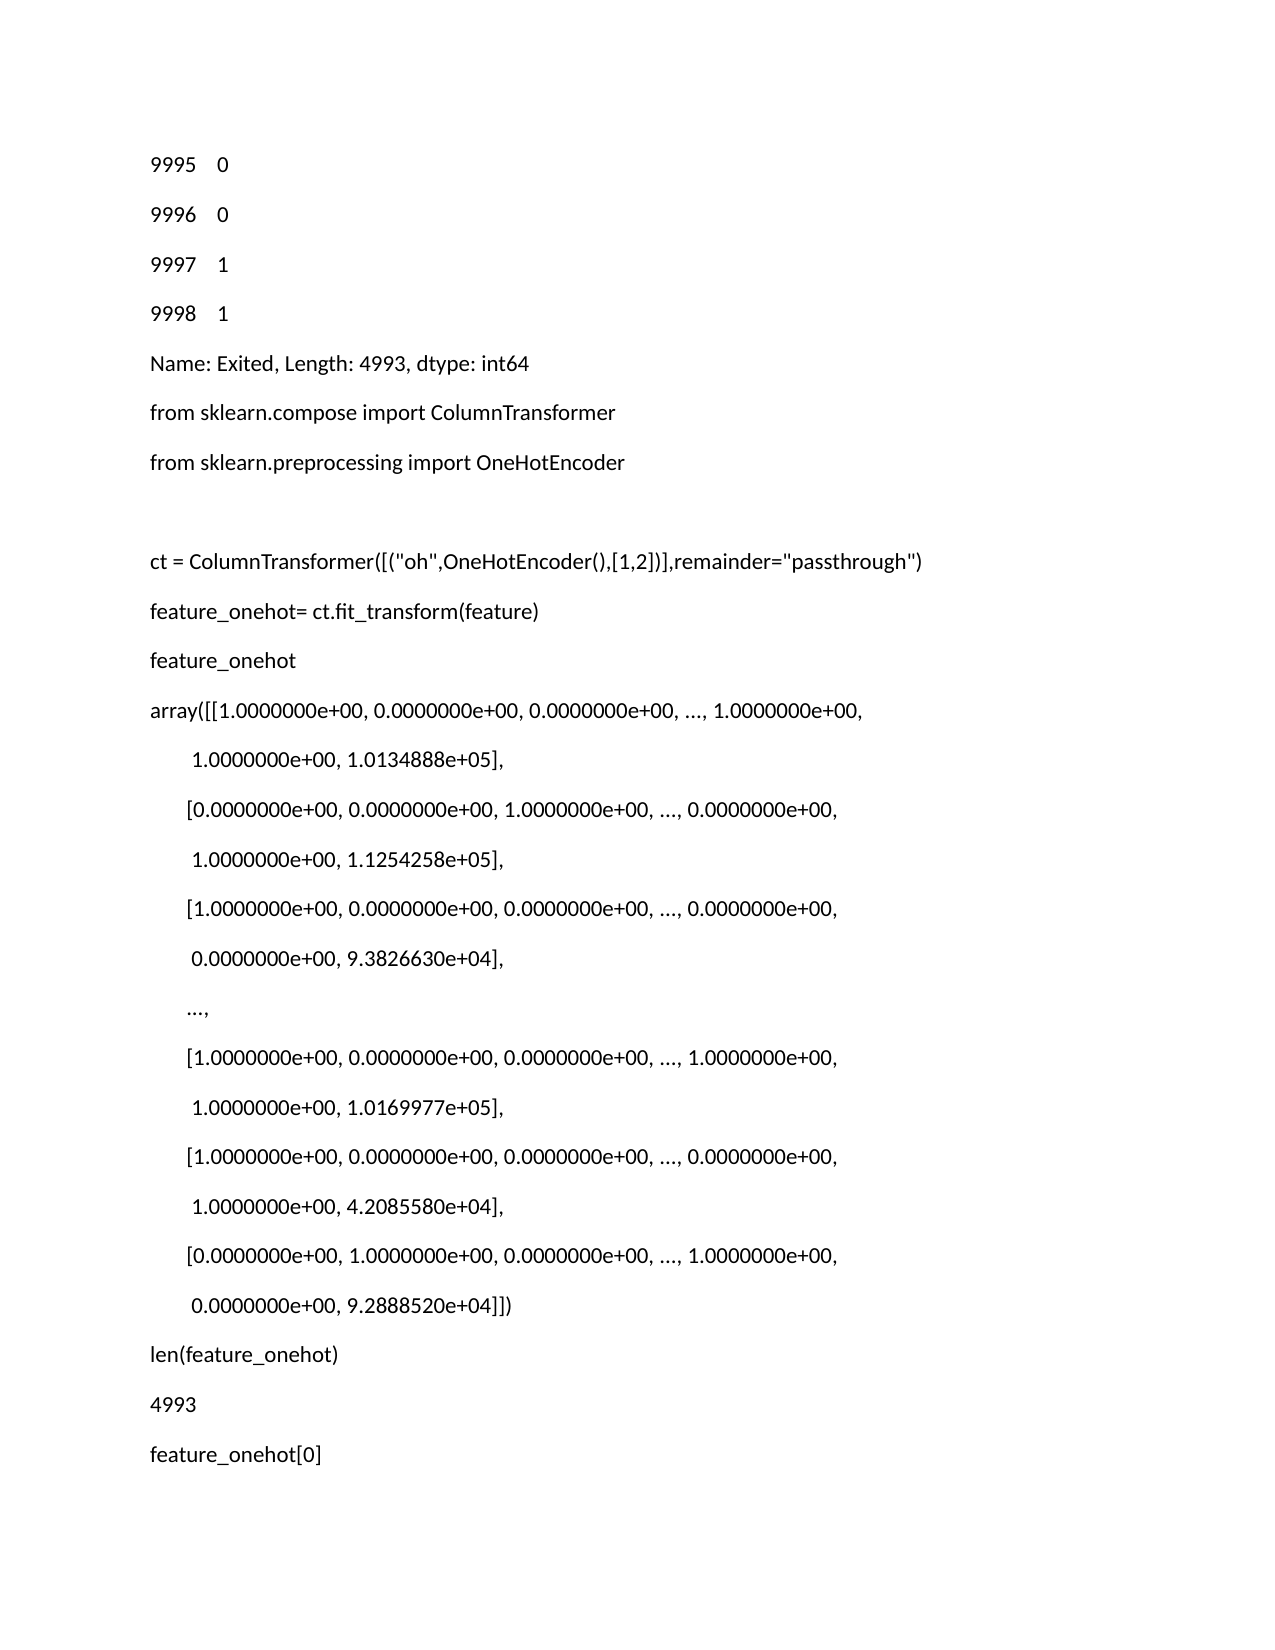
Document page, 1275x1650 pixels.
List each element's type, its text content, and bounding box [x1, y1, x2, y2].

text 9996 0 [150, 199, 1125, 228]
text from sklearn.compose import ColumnTransformer [150, 398, 1125, 427]
text 9995 0 [150, 150, 1125, 179]
text 9997 1 [150, 249, 1125, 278]
text 1.0000000e+00, 1.0134888e+05], [150, 745, 1125, 774]
text 0.0000000e+00, 9.3826630e+04], [150, 943, 1125, 972]
text Name: Exited, Length: 4993, dtype: int64 [150, 348, 1125, 377]
text 9998 1 [150, 299, 1125, 327]
text array([[1.0000000e+00, 0.0000000e+00, 0.0000000e+00, ..., 1.0000000e+00, [150, 695, 1125, 724]
text 1.0000000e+00, 1.0169977e+05], [150, 1092, 1125, 1121]
text 0.0000000e+00, 9.2888520e+04]]) [150, 1290, 1125, 1319]
text feature_onehot [150, 646, 1125, 674]
text [1.0000000e+00, 0.0000000e+00, 0.0000000e+00, ..., 0.0000000e+00, [150, 1142, 1125, 1170]
text 4993 [150, 1389, 1125, 1418]
text 1.0000000e+00, 1.1254258e+05], [150, 844, 1125, 873]
text [1.0000000e+00, 0.0000000e+00, 0.0000000e+00, ..., 0.0000000e+00, [150, 894, 1125, 922]
text 1.0000000e+00, 4.2085580e+04], [150, 1191, 1125, 1220]
text [0.0000000e+00, 1.0000000e+00, 0.0000000e+00, ..., 1.0000000e+00, [150, 1241, 1125, 1269]
text ..., [150, 993, 1125, 1022]
text from sklearn.preprocessing import OneHotEncoder [150, 447, 1125, 476]
text len(feature_onehot) [150, 1340, 1125, 1369]
text [0.0000000e+00, 0.0000000e+00, 1.0000000e+00, ..., 0.0000000e+00, [150, 794, 1125, 823]
text [1.0000000e+00, 0.0000000e+00, 0.0000000e+00, ..., 1.0000000e+00, [150, 1042, 1125, 1071]
text feature_onehot= ct.fit_transform(feature) [150, 596, 1125, 625]
text feature_onehot[0] [150, 1439, 1125, 1468]
text ct = ColumnTransformer([("oh",OneHotEncoder(),[1,2])],remainder="passthrough") [150, 547, 1125, 575]
